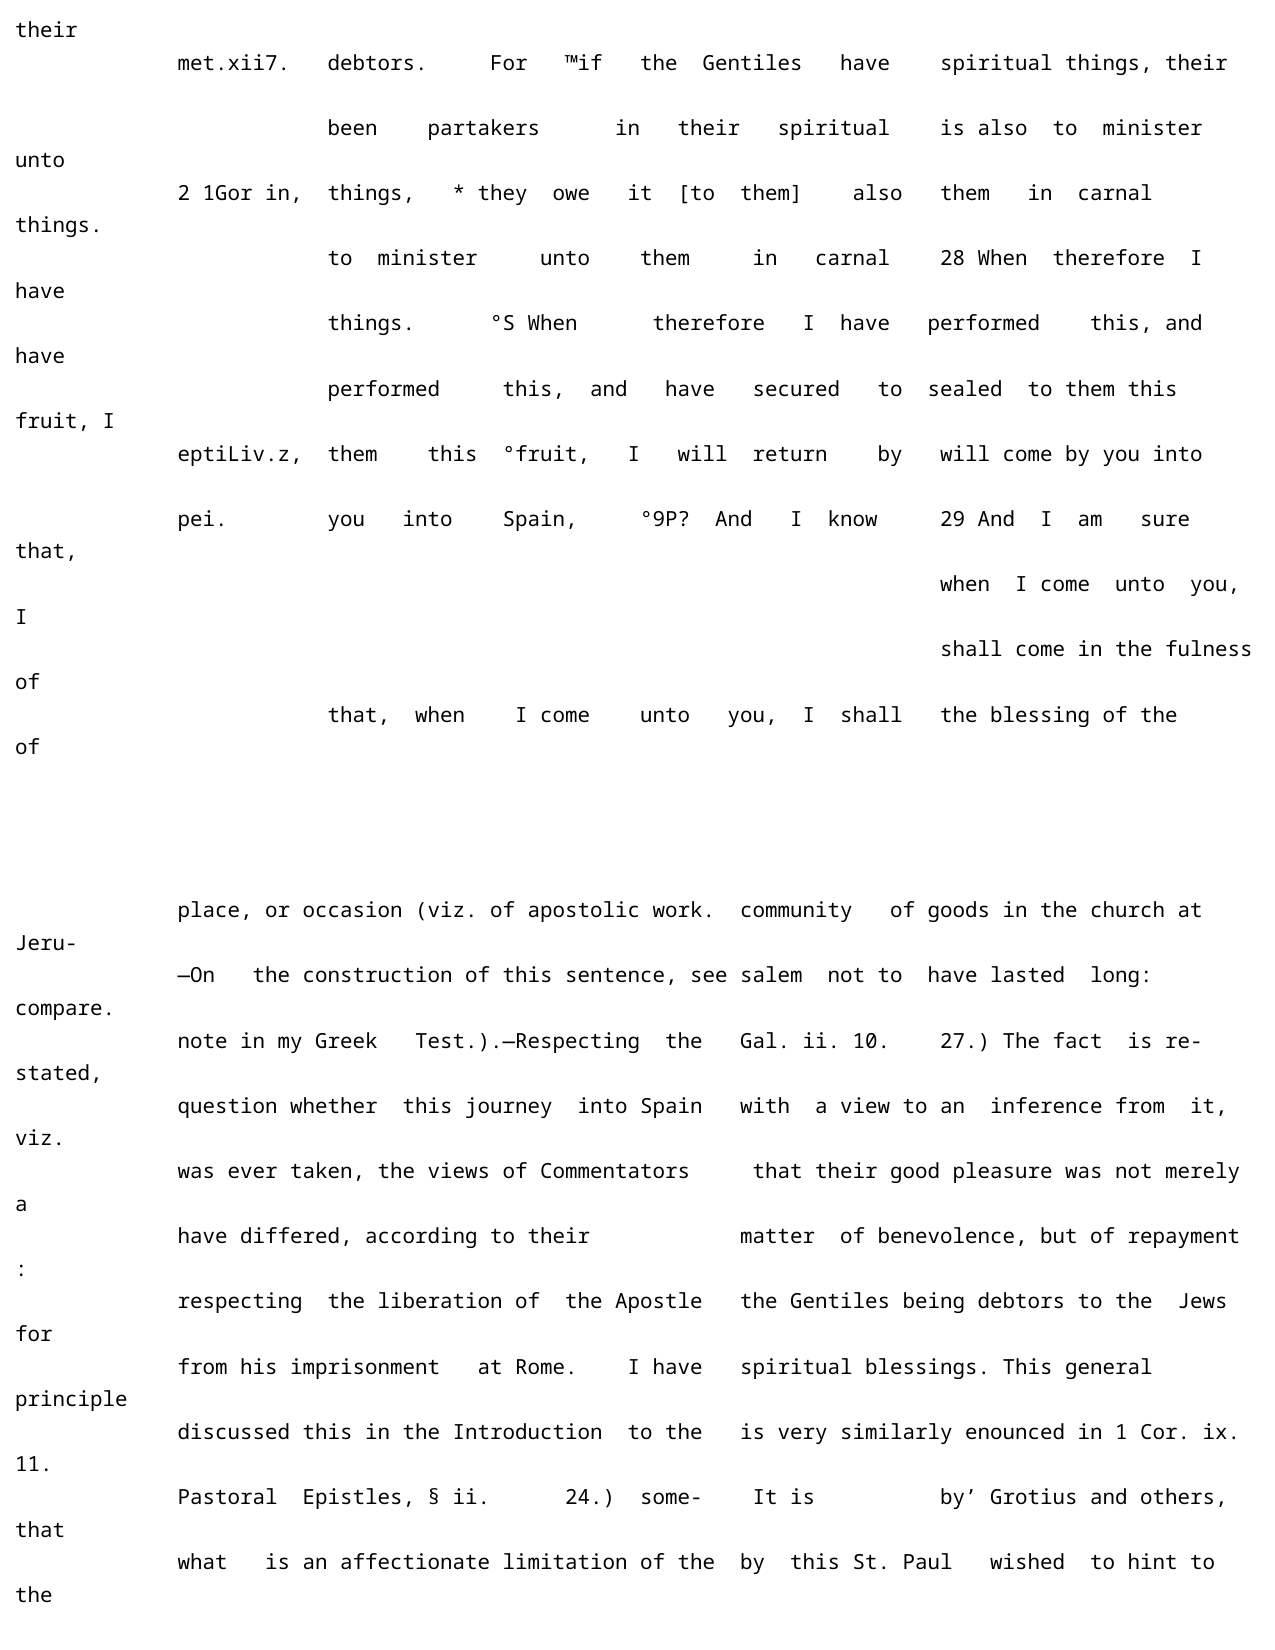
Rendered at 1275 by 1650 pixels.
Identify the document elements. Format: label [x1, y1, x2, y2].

text [15, 15, 1260, 1608]
